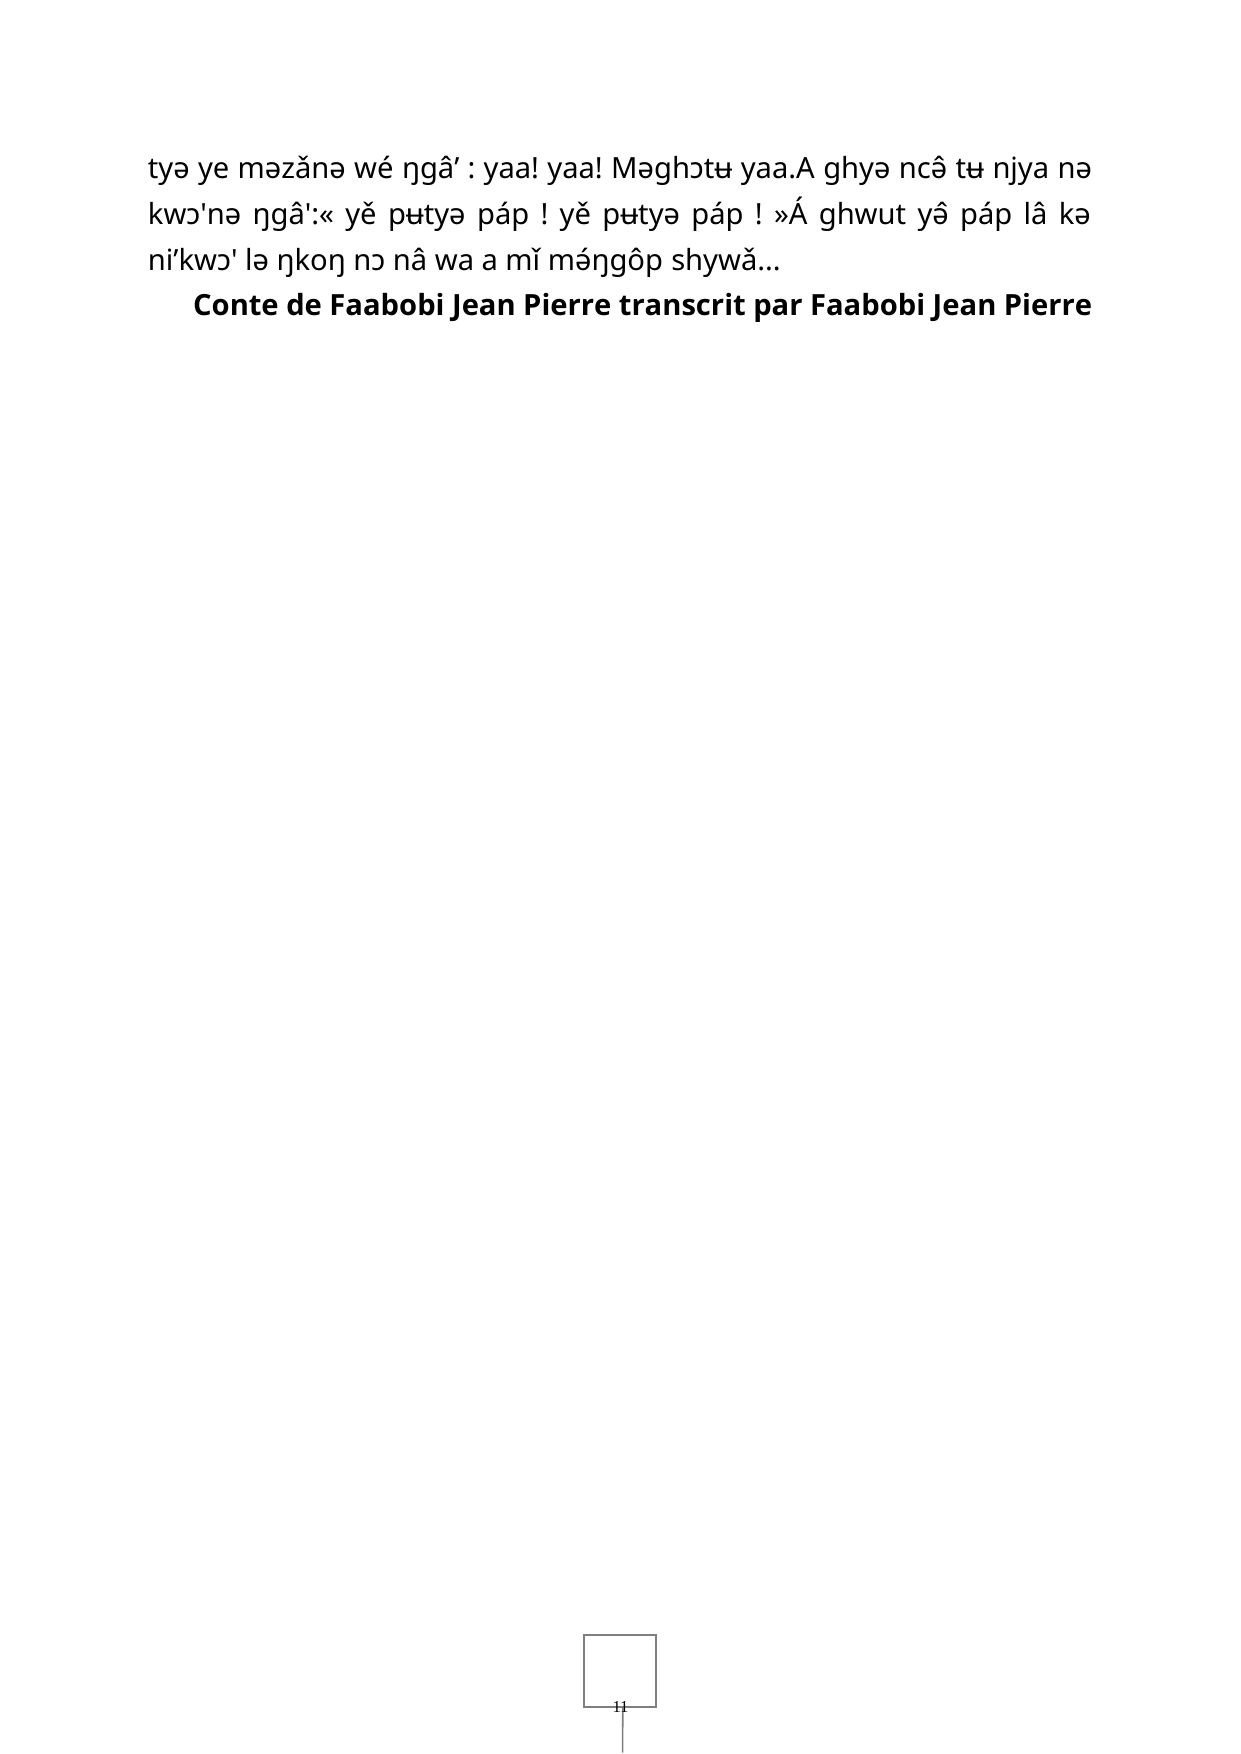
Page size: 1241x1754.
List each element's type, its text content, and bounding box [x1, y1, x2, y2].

text Conte de Faabobi Jean Pierre transcrit par Faabobi Jean Pierre [148, 284, 1093, 324]
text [148, 148, 1093, 278]
